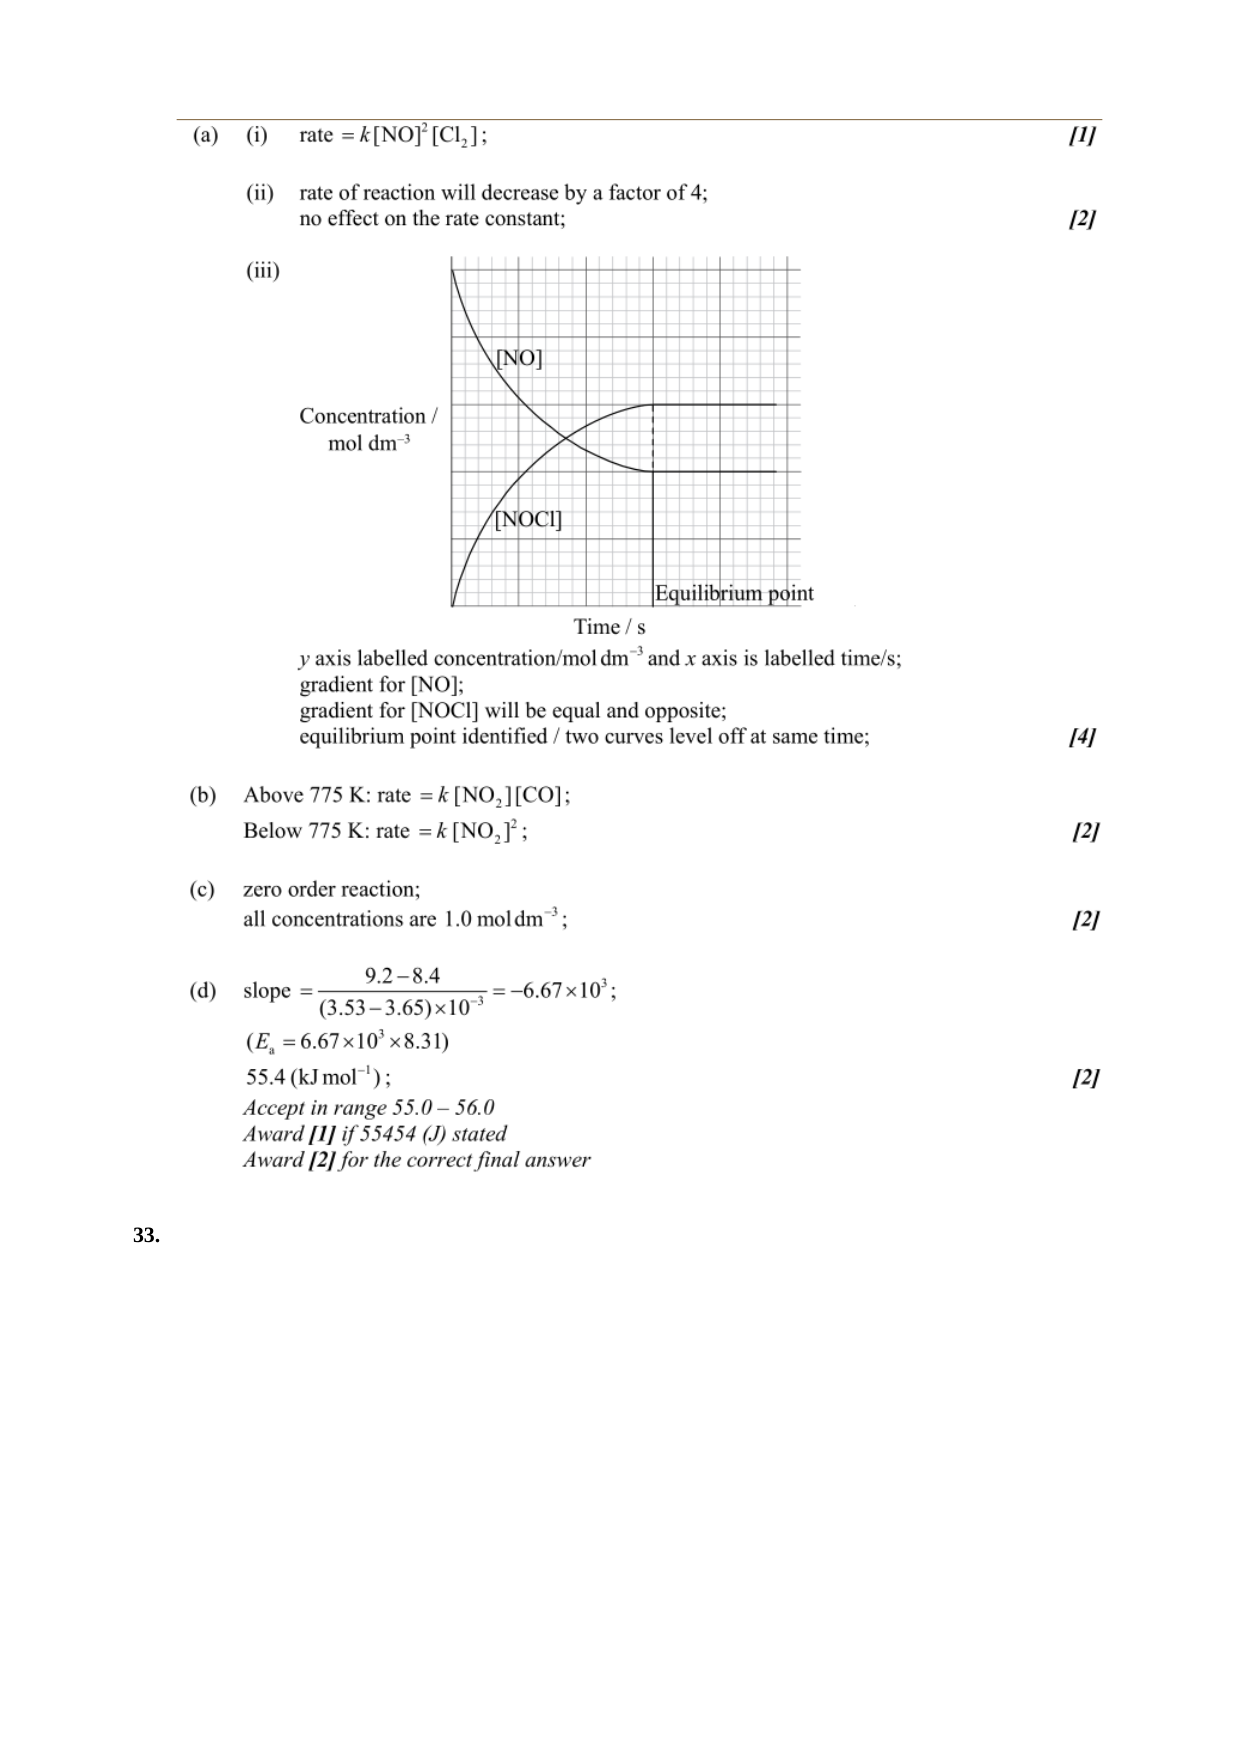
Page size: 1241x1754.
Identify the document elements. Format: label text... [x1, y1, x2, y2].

picture [176, 774, 1108, 1174]
picture [176, 119, 1103, 757]
text 33. [133, 1218, 1107, 1251]
